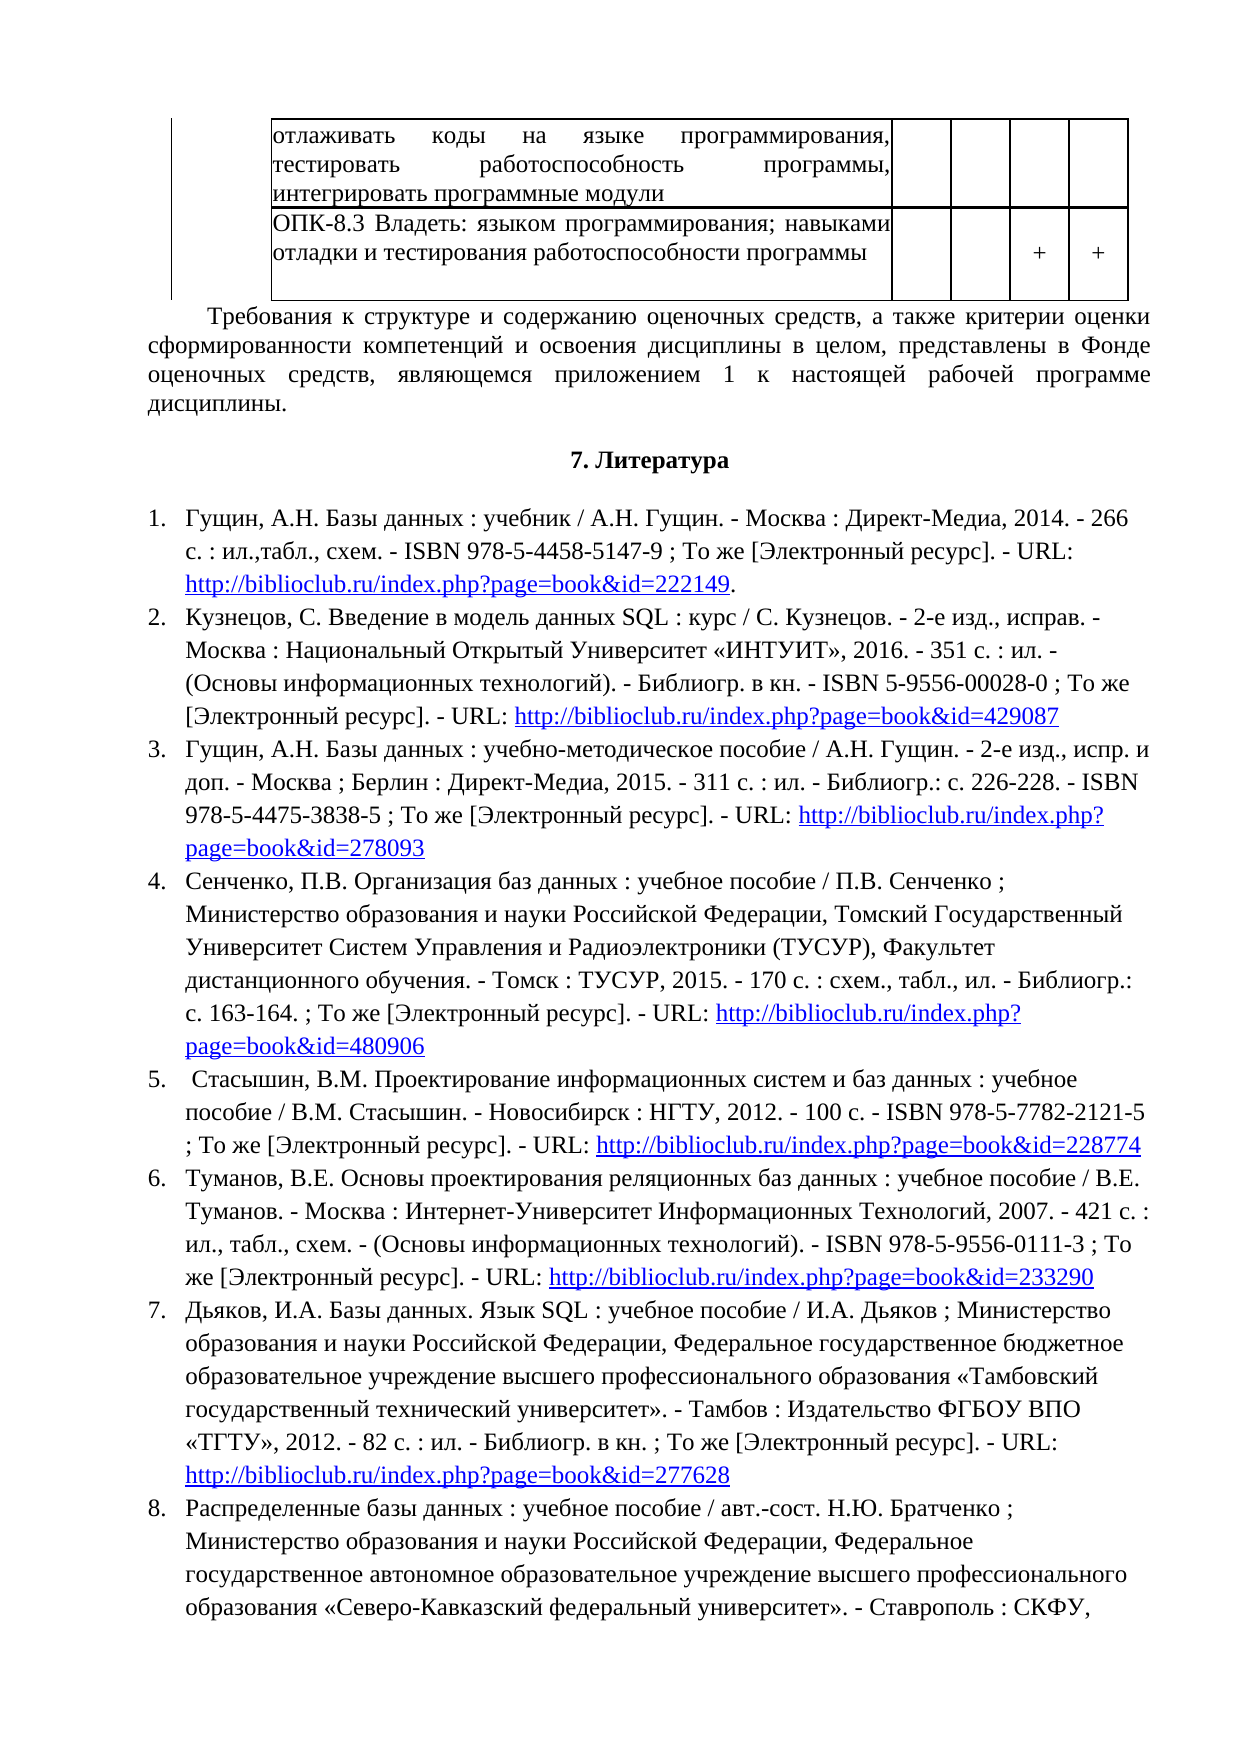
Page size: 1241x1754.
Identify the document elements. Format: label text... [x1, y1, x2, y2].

list Кузнецов, С. Введение в модель данных SQL : курс / С. Кузнецов. - 2-е изд., исправ. - Москва : Национальный Открытый Университет «ИНТУИТ», 2016. - 351 с. : ил. - (Основы информационных технологий). - Библиогр. в кн. - ISBN 5-9556-00028-0 ; То же [Электронный ресурс]. - URL: http://biblioclub.ru/index.php?page=book&id=429087 [148, 602, 1152, 729]
list Гущин, А.Н. Базы данных : учебник / А.Н. Гущин. - Москва : Директ-Медиа, 2014. - 266 с. : ил.,табл., схем. - ISBN 978-5-4458-5147-9 ; То же [Электронный ресурс]. - URL: http://biblioclub.ru/index.php?page=book&id=222149. [148, 503, 1152, 597]
table_cell ОПК-8.3 Владеть: языком программирования; навыками отладки и тестирования работоспособности программы [272, 209, 891, 300]
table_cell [272, 120, 891, 206]
table_cell + [1011, 209, 1068, 300]
list Туманов, В.Е. Основы проектирования реляционных баз данных : учебное пособие / В.Е. Туманов. - Москва : Интернет-Университет Информационных Технологий, 2007. - 421 с. : ил., табл., схем. - (Основы информационных технологий). - ISBN 978-5-9556-0111-3 ; То же [Электронный ресурс]. - URL: http://biblioclub.ru/index.php?page=book&id=233290 [148, 1163, 1152, 1291]
list Гущин, А.Н. Базы данных : учебно-методическое пособие / А.Н. Гущин. - 2-е изд., испр. и доп. - Москва ; Берлин : Директ-Медиа, 2015. - 311 с. : ил. - Библиогр.: с. 226-228. - ISBN 978-5-4475-3838-5 ; То же [Электронный ресурс]. - URL: http://biblioclub.ru/index.php?page=book&id=278093 [148, 734, 1152, 862]
list Сенченко, П.В. Организация баз данных : учебное пособие / П.В. Сенченко ; Министерство образования и науки Российской Федерации, Томский Государственный Университет Систем Управления и Радиоэлектроники (ТУСУР), Факультет дистанционного обучения. - Томск : ТУСУР, 2015. - 170 с. : схем., табл., ил. - Библиогр.: с. 163-164. ; То же [Электронный ресурс]. - URL: http://biblioclub.ru/index.php?page=book&id=480906 [148, 866, 1152, 1060]
list Стасышин, В.М. Проектирование информационных систем и баз данных : учебное пособие / В.М. Стасышин. - Новосибирск : НГТУ, 2012. - 100 с. - ISBN 978-5-7782-2121-5 ; То же [Электронный ресурс]. - URL: http://biblioclub.ru/index.php?page=book&id=228774 [148, 1064, 1152, 1159]
table_cell [893, 120, 950, 206]
table_cell [893, 209, 950, 300]
text Требования к структуре и содержанию оценочных средств, а также критерии оценки сформированности компетенций и освоения дисциплины в целом, представлены в Фонде оценочных средств, являющемся приложением 1 к настоящей рабочей программе дисциплины. [148, 301, 1152, 416]
table_cell [952, 209, 1009, 300]
table_cell + [1070, 209, 1127, 300]
list Дьяков, И.А. Базы данных. Язык SQL : учебное пособие / И.А. Дьяков ; Министерство образования и науки Российской Федерации, Федеральное государственное бюджетное образовательное учреждение высшего профессионального образования «Тамбовский государственный технический университет». - Тамбов : Издательство ФГБОУ ВПО «ТГТУ», 2012. - 82 с. : ил. - Библиогр. в кн. ; То же [Электронный ресурс]. - URL: http://biblioclub.ru/index.php?page=book&id=277628 [148, 1295, 1152, 1489]
table_cell [952, 120, 1009, 206]
text 7. Литература [148, 445, 1152, 474]
table_cell + [1011, 120, 1068, 206]
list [148, 1493, 1152, 1621]
table_cell [1070, 120, 1127, 206]
